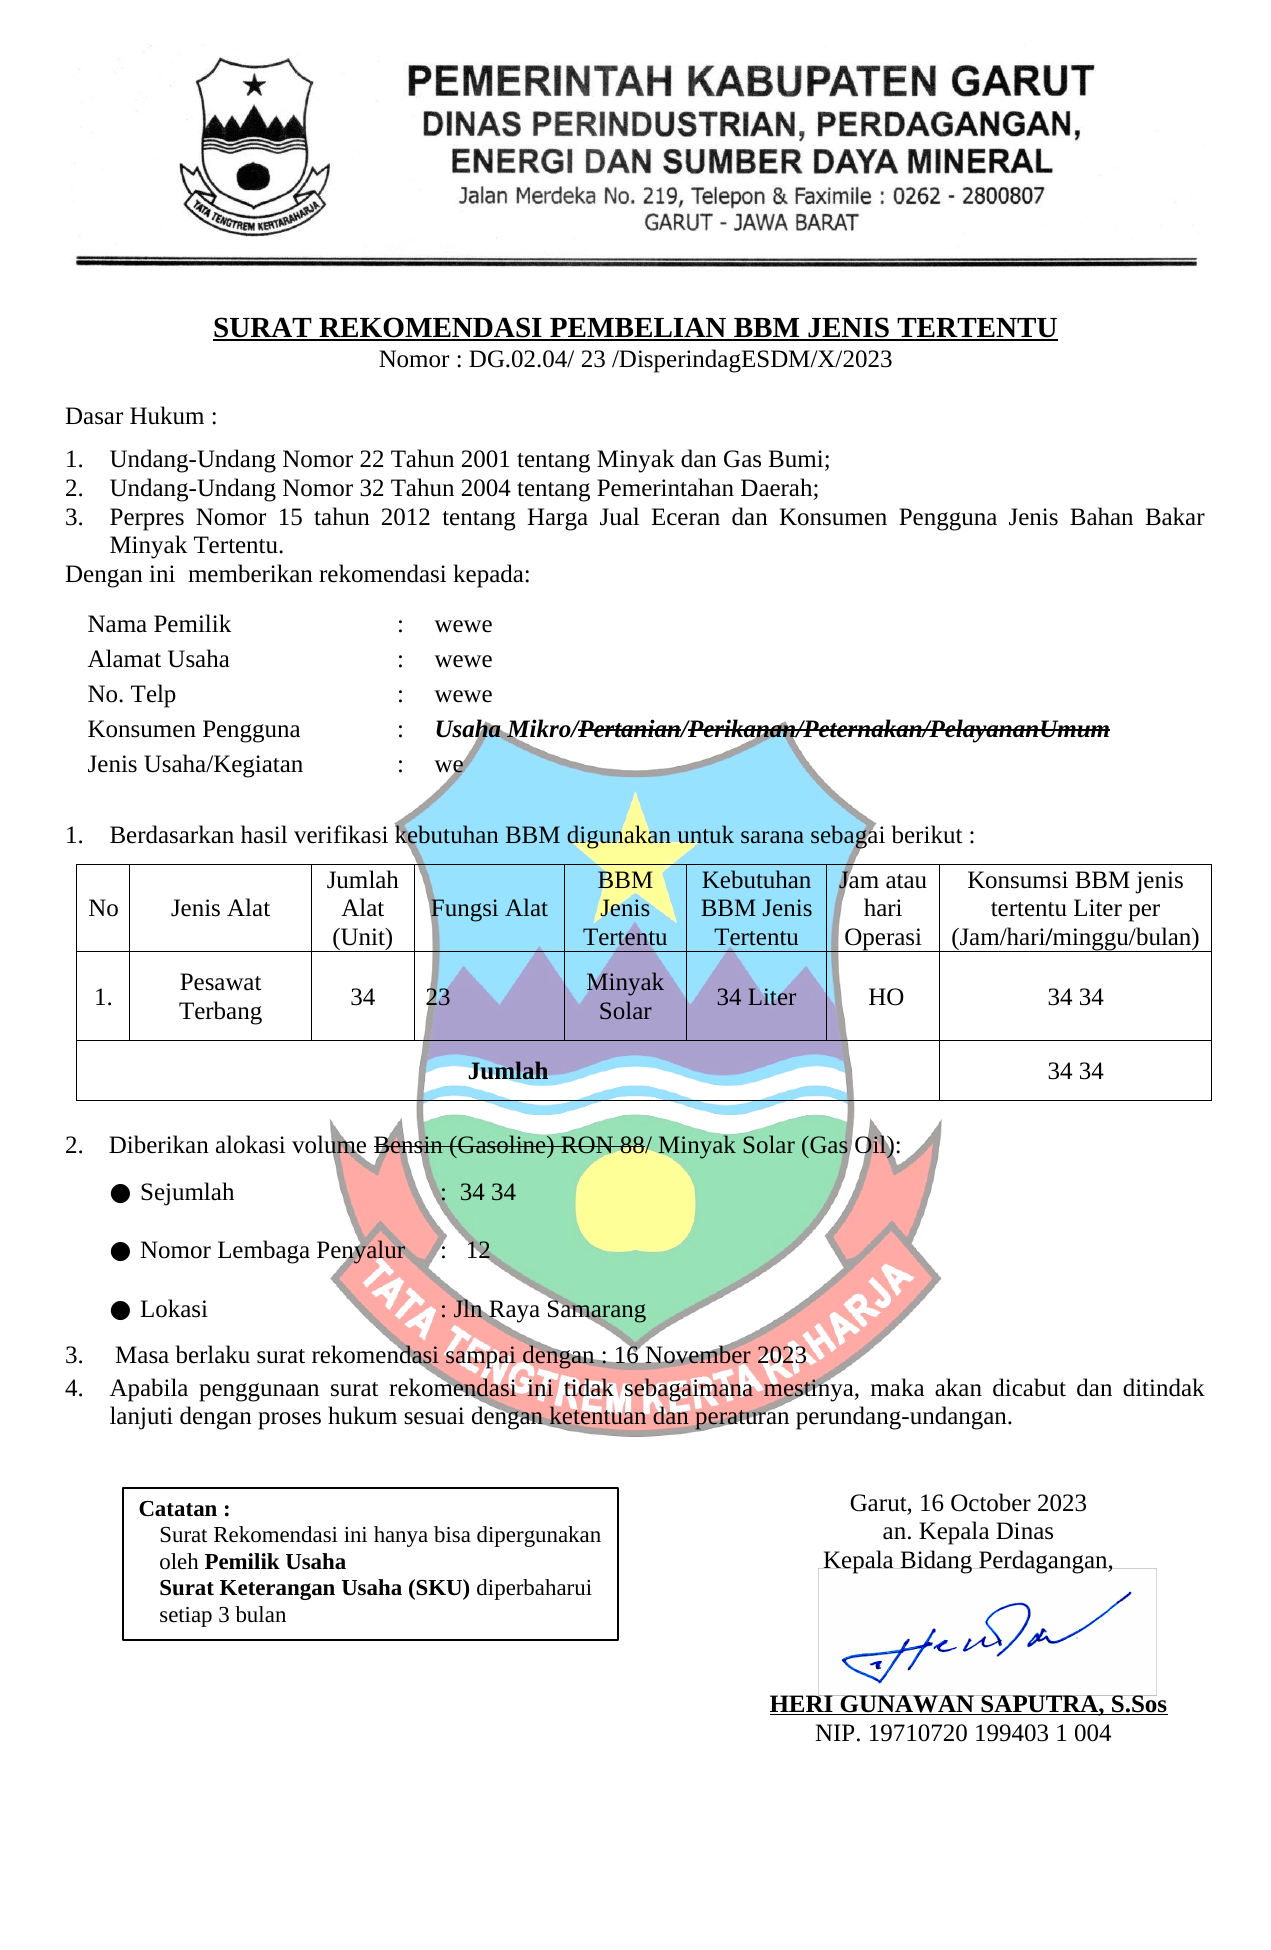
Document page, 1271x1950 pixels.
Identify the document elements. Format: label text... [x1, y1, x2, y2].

table_header BBM Jenis Tertentu [565, 865, 686, 951]
table_cell Jumlah [77, 1041, 939, 1100]
table_header Jam atau hari Operasi [827, 865, 939, 951]
text 2. Diberikan alokasi volume Bensin (Gasoline) RON 88/ Minyak Solar (Gas Oil): [65, 1130, 1206, 1159]
table_cell 1. [77, 952, 129, 1040]
table_cell Pesawat Terbang [130, 952, 311, 1040]
picture [124, 1489, 617, 1496]
text 1. Berdasarkan hasil verifikasi kebutuhan BBM digunakan untuk sarana sebagai berikut : [65, 821, 1206, 849]
text 2. Undang-Undang Nomor 32 Tahun 2004 tentang Pemerintahan Daerah; [65, 473, 1206, 502]
table_cell 34 34 [940, 1041, 1211, 1100]
picture [816, 1574, 1161, 1689]
table_header : [386, 603, 423, 637]
text Kepala Bidang Perdagangan, [731, 1545, 1206, 1574]
list Nomor Lembaga Penyalur : 12 [109, 1222, 1206, 1273]
table_cell 34 [312, 952, 414, 1040]
list Sejumlah : 34 34 [109, 1163, 1206, 1214]
table_cell Minyak Solar [565, 952, 686, 1040]
picture [65, 44, 1206, 272]
text 3. Perpres Nomor 15 tahun 2012 tentang Harga Jual Eceran dan Konsumen Pengguna Jenis Bahan Bakar Minyak Tertentu. [65, 502, 1206, 559]
text NIP. 19710720 199403 1 004 [65, 1718, 1206, 1746]
table_cell No. Telp [76, 673, 386, 707]
picture [10, 662, 1261, 1496]
table_header Konsumsi BBM jenis tertentu Liter per (Jam/hari/minggu/bulan) [940, 865, 1211, 951]
table_cell wewe [423, 638, 1201, 672]
table_cell we [423, 743, 1201, 777]
table_cell : [386, 708, 423, 742]
table_cell 23 [415, 952, 564, 1040]
table_cell : [386, 673, 423, 707]
table_header Fungsi Alat [415, 865, 564, 951]
table_cell 34 34 [940, 952, 1211, 1040]
text 3. Masa berlaku surat rekomendasi sampai dengan : 16 November 2023 [65, 1340, 1206, 1368]
list Lokasi : Jln Raya Samarang [109, 1281, 1206, 1332]
text 4. Apabila penggunaan surat rekomendasi ini tidak sebagaimana mestinya, maka akan dicabut dan ditindak lanjuti dengan proses hukum sesuai dengan ketentuan dan peraturan perundang-undangan. [65, 1373, 1206, 1430]
table_cell wewe [423, 673, 1201, 707]
text SURAT REKOMENDASI PEMBELIAN BBM JENIS TERTENTU [65, 310, 1206, 344]
table_header Jenis Alat [130, 865, 311, 951]
text Nomor : DG.02.04/ 23 /DisperindagESDM/X/2023 [65, 344, 1206, 372]
text an. Kepala Dinas [731, 1516, 1206, 1545]
text Dasar Hukum : [65, 401, 1206, 430]
text HERI GUNAWAN SAPUTRA, S.Sos [731, 1689, 1206, 1718]
table_cell HO [827, 952, 939, 1040]
table_cell Konsumen Pengguna [76, 708, 386, 742]
table_cell Usaha Mikro/Pertanian/Perikanan/Peternakan/PelayananUmum [423, 708, 1201, 742]
text Dengan ini memberikan rekomendasi kepada: [65, 559, 1206, 588]
table_header Jumlah Alat (Unit) [312, 865, 414, 951]
table_cell : [386, 743, 423, 777]
table_header wewe [423, 603, 1201, 637]
table_header Kebutuhan BBM Jenis Tertentu [687, 865, 826, 951]
text 1. Undang-Undang Nomor 22 Tahun 2001 tentang Minyak dan Gas Bumi; [65, 444, 1206, 473]
text Garut, 16 October 2023 [731, 1488, 1206, 1516]
table_cell Alamat Usaha [76, 638, 386, 672]
table_header No [77, 865, 129, 951]
table_header Nama Pemilik [76, 603, 386, 637]
table_cell : [386, 638, 423, 672]
table_cell 34 Liter [687, 952, 826, 1040]
table_cell Jenis Usaha/Kegiatan [76, 743, 386, 777]
